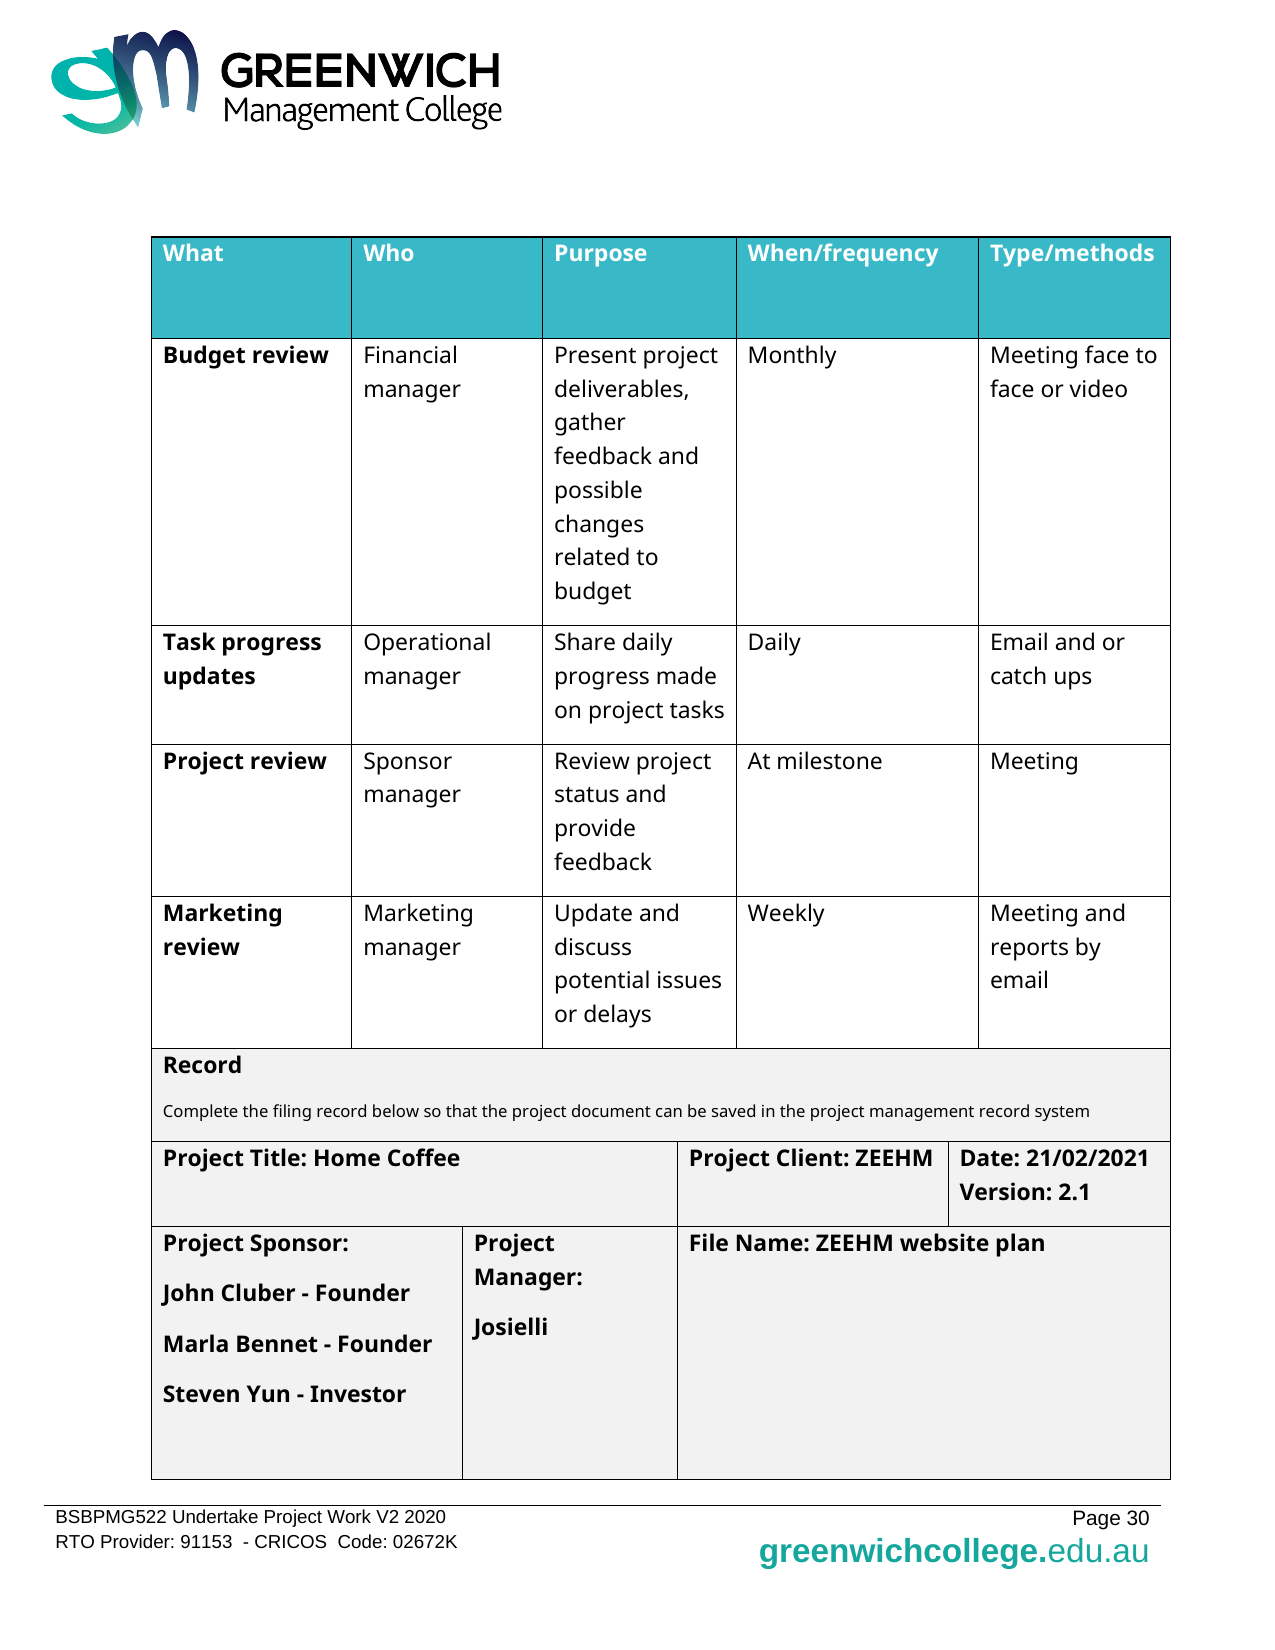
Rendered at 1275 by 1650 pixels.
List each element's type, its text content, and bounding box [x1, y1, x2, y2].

table_header What [152, 238, 351, 338]
table_header Who [352, 238, 542, 338]
table_cell Project Manager: Josielli [463, 1227, 677, 1479]
table_header Purpose [543, 238, 736, 338]
table_cell Date: 21/02/2021 Version: 2.1 [949, 1142, 1170, 1226]
table_cell Present project deliverables, gather feedback and possible changes related to budget [543, 339, 736, 625]
table_cell Email and or catch ups [979, 626, 1170, 744]
table_cell Sponsor manager [352, 745, 542, 896]
table_cell Daily [737, 626, 978, 744]
table_cell Monthly [737, 339, 978, 625]
picture [51, 30, 502, 134]
table_cell Task progress updates [152, 626, 351, 744]
table_cell Project Title: Home Coffee [152, 1142, 677, 1226]
table_cell Meeting [979, 745, 1170, 896]
table_cell Financial manager [352, 339, 542, 625]
table_cell Marketing review [152, 897, 351, 1048]
table_cell Weekly [737, 897, 978, 1048]
table_cell Meeting face to face or video [979, 339, 1170, 625]
table_cell Update and discuss potential issues or delays [543, 897, 736, 1048]
table_cell File Name: ZEEHM website plan [678, 1227, 1170, 1479]
table_cell Share daily progress made on project tasks [543, 626, 736, 744]
table_cell Review project status and provide feedback [543, 745, 736, 896]
table_cell Budget review [152, 339, 351, 625]
table_header Type/methods [979, 238, 1170, 338]
table_cell At milestone [737, 745, 978, 896]
table_cell Project Sponsor: John Cluber - Founder Marla Bennet - Founder Steven Yun - Investor [152, 1227, 462, 1479]
table_cell Operational manager [352, 626, 542, 744]
table_cell Marketing manager [352, 897, 542, 1048]
table_header When/frequency [737, 238, 978, 338]
table_cell Project review [152, 745, 351, 896]
table_cell Record Complete the filing record below so that the project document can be saved in the project management record system [152, 1049, 1170, 1141]
table_cell Meeting and reports by email [979, 897, 1170, 1048]
table_cell Project Client: ZEEHM [678, 1142, 948, 1226]
